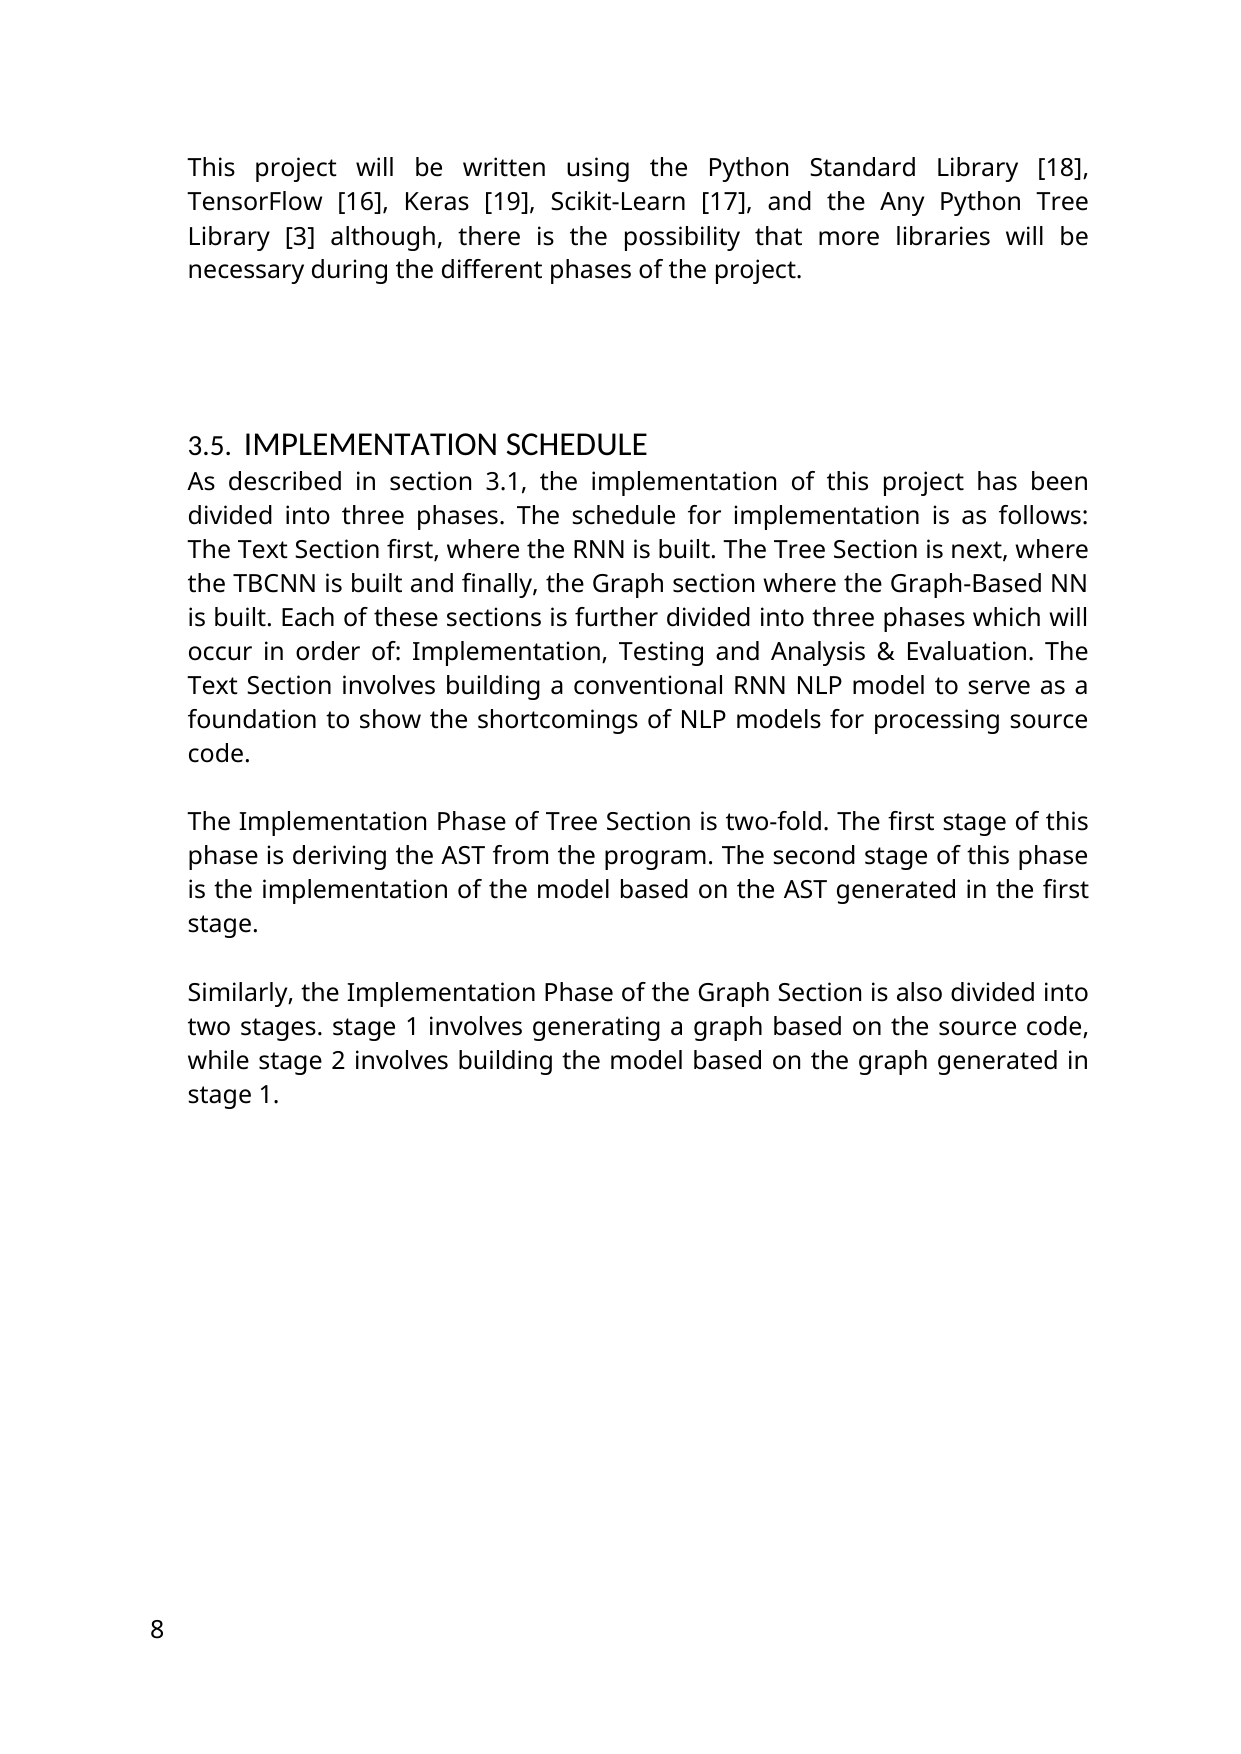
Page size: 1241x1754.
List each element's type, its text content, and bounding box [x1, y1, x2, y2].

subtitle IMPLEMENTATION SCHEDULE [187, 422, 1090, 463]
text As described in section 3.1, the implementation of this project has been divided into three phases. The schedule for implementation is as follows: The Text Section first, where the RNN is built. The Tree Section is next, where the TBCNN is built and finally, the Graph section where the Graph-Based NN is built. Each of these sections is further divided into three phases which will occur in order of: Implementation, Testing and Analysis & Evaluation. The Text Section involves building a conventional RNN NLP model to serve as a foundation to show the shortcomings of NLP models for processing source code. [187, 463, 1090, 770]
text The Implementation Phase of Tree Section is two-fold. The first stage of this phase is deriving the AST from the program. The second stage of this phase is the implementation of the model based on the AST generated in the first stage. [187, 804, 1090, 940]
text This project will be written using the Python Standard Library [18], TensorFlow [16], Keras [19], Scikit-Learn [17], and the Any Python Tree Library [3] although, there is the possibility that more libraries will be necessary during the different phases of the project. [187, 150, 1090, 286]
text Similarly, the Implementation Phase of the Graph Section is also divided into two stages. stage 1 involves generating a graph based on the source code, while stage 2 involves building the model based on the graph generated in stage 1. [187, 974, 1090, 1110]
